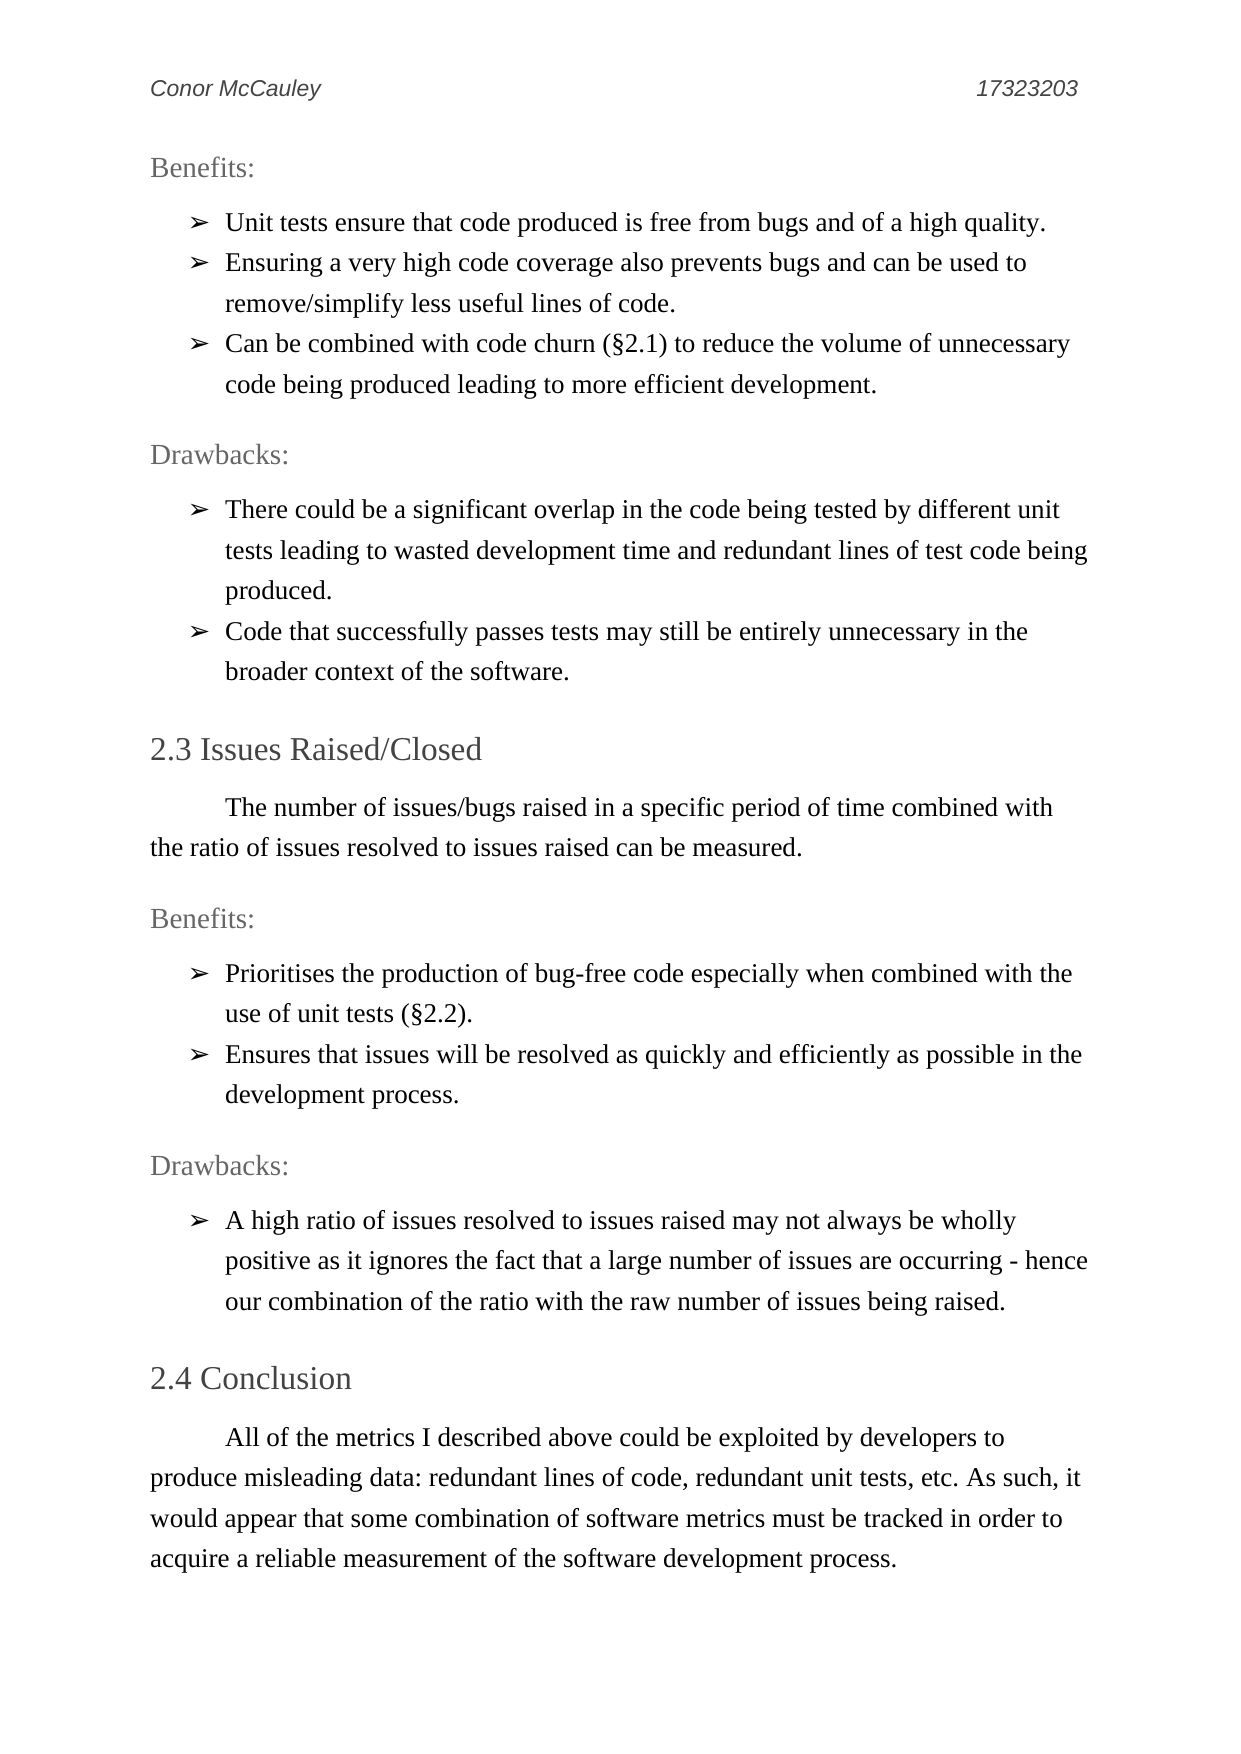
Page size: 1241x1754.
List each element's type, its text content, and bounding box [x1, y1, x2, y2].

text The number of issues/bugs raised in a specific period of time combined with the ratio of issues resolved to issues raised can be measured. [150, 791, 1090, 863]
text All of the metrics I described above could be exploited by developers to produce misleading data: redundant lines of code, redundant unit tests, etc. As such, it would appear that some combination of software metrics must be tracked in order to acquire a reliable measurement of the software development process. [150, 1421, 1090, 1573]
list A high ratio of issues resolved to issues raised may not always be wholly positive as it ignores the fact that a large number of issues are occurring - hence our combination of the ratio with the raw number of issues being raised. [187, 1204, 1090, 1316]
list Unit tests ensure that code produced is free from bugs and of a high quality. [187, 206, 1090, 237]
subtitle Benefits: [150, 150, 1090, 183]
list Code that successfully passes tests may still be entirely unnecessary in the broader context of the software. [187, 614, 1090, 686]
list Ensures that issues will be resolved as quickly and efficiently as possible in the development process. [187, 1038, 1090, 1109]
list There could be a significant overlap in the code being tested by different unit tests leading to wasted development time and redundant lines of test code being produced. [187, 493, 1090, 605]
subtitle Drawbacks: [150, 437, 1090, 471]
list Ensuring a very high code coverage also prevents bugs and can be used to remove/simplify less useful lines of code. [187, 246, 1090, 318]
subtitle 2.4 Conclusion [150, 1358, 1090, 1397]
subtitle 2.3 Issues Raised/Closed [150, 729, 1090, 767]
list Can be combined with code churn (§2.1) to reduce the volume of unnecessary code being produced leading to more efficient development. [187, 327, 1090, 399]
list Prioritises the production of bug-free code especially when combined with the use of unit tests (§2.2). [187, 957, 1090, 1029]
subtitle Benefits: [150, 901, 1090, 934]
subtitle Drawbacks: [150, 1148, 1090, 1181]
